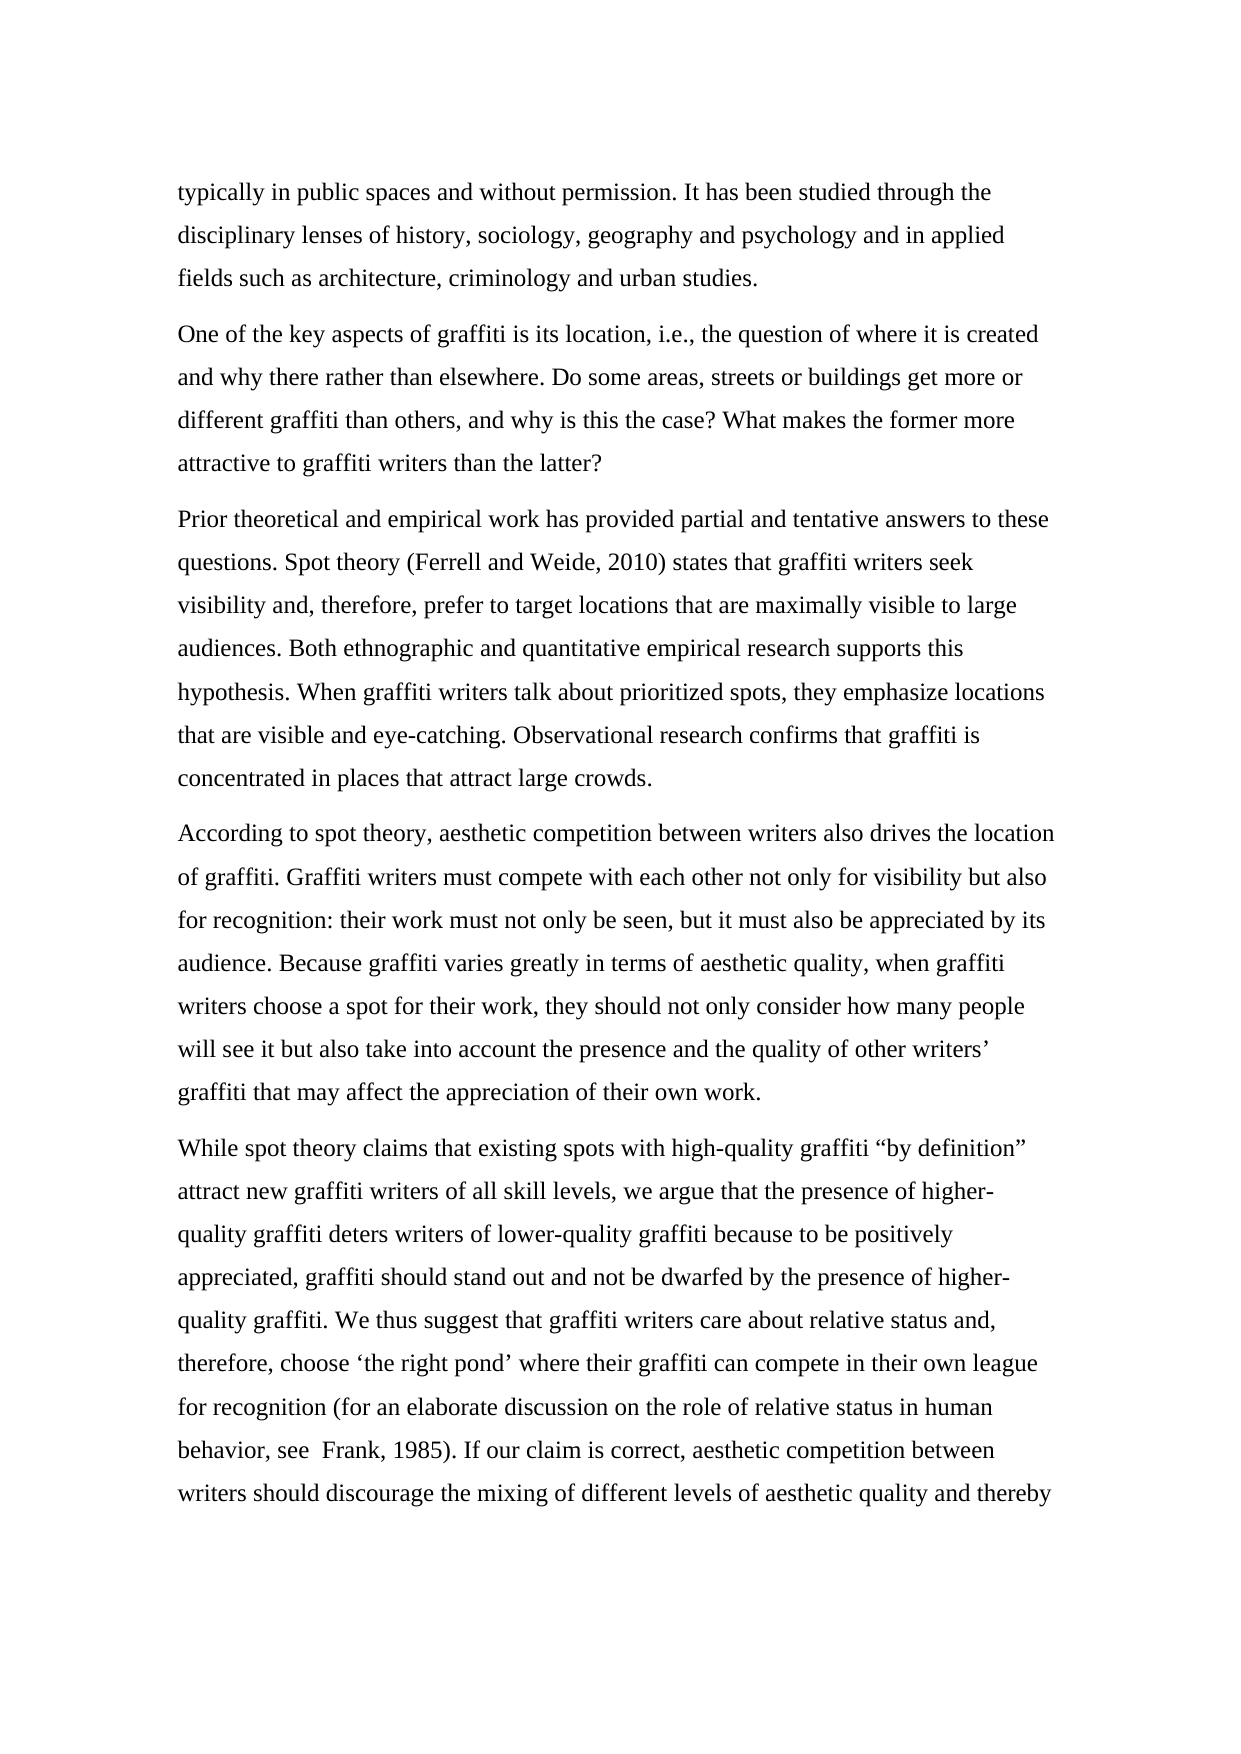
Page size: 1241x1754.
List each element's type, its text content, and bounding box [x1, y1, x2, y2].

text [177, 1133, 1063, 1507]
text According to spot theory, aesthetic competition between writers also drives the location of graffiti. Graffiti writers must compete with each other not only for visibility but also for recognition: their work must not only be seen, but it must also be appreciated by its audience. Because graffiti varies greatly in terms of aesthetic quality, when graffiti writers choose a spot for their work, they should not only consider how many people will see it but also take into account the presence and the quality of other writers’ graffiti that may affect the appreciation of their own work. [177, 818, 1063, 1106]
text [177, 177, 1063, 292]
text One of the key aspects of graffiti is its location, i.e., the question of where it is created and why there rather than elsewhere. Do some areas, streets or buildings get more or different graffiti than others, and why is this the case? What makes the former more attractive to graffiti writers than the latter? [177, 319, 1063, 477]
text Prior theoretical and empirical work has provided partial and tentative answers to these questions. Spot theory (Ferrell and Weide, 2010) states that graffiti writers seek visibility and, therefore, prefer to target locations that are maximally visible to large audiences. Both ethnographic and quantitative empirical research supports this hypothesis. When graffiti writers talk about prioritized spots, they emphasize locations that are visible and eye-catching. Observational research confirms that graffiti is concentrated in places that attract large crowds. [177, 504, 1063, 792]
